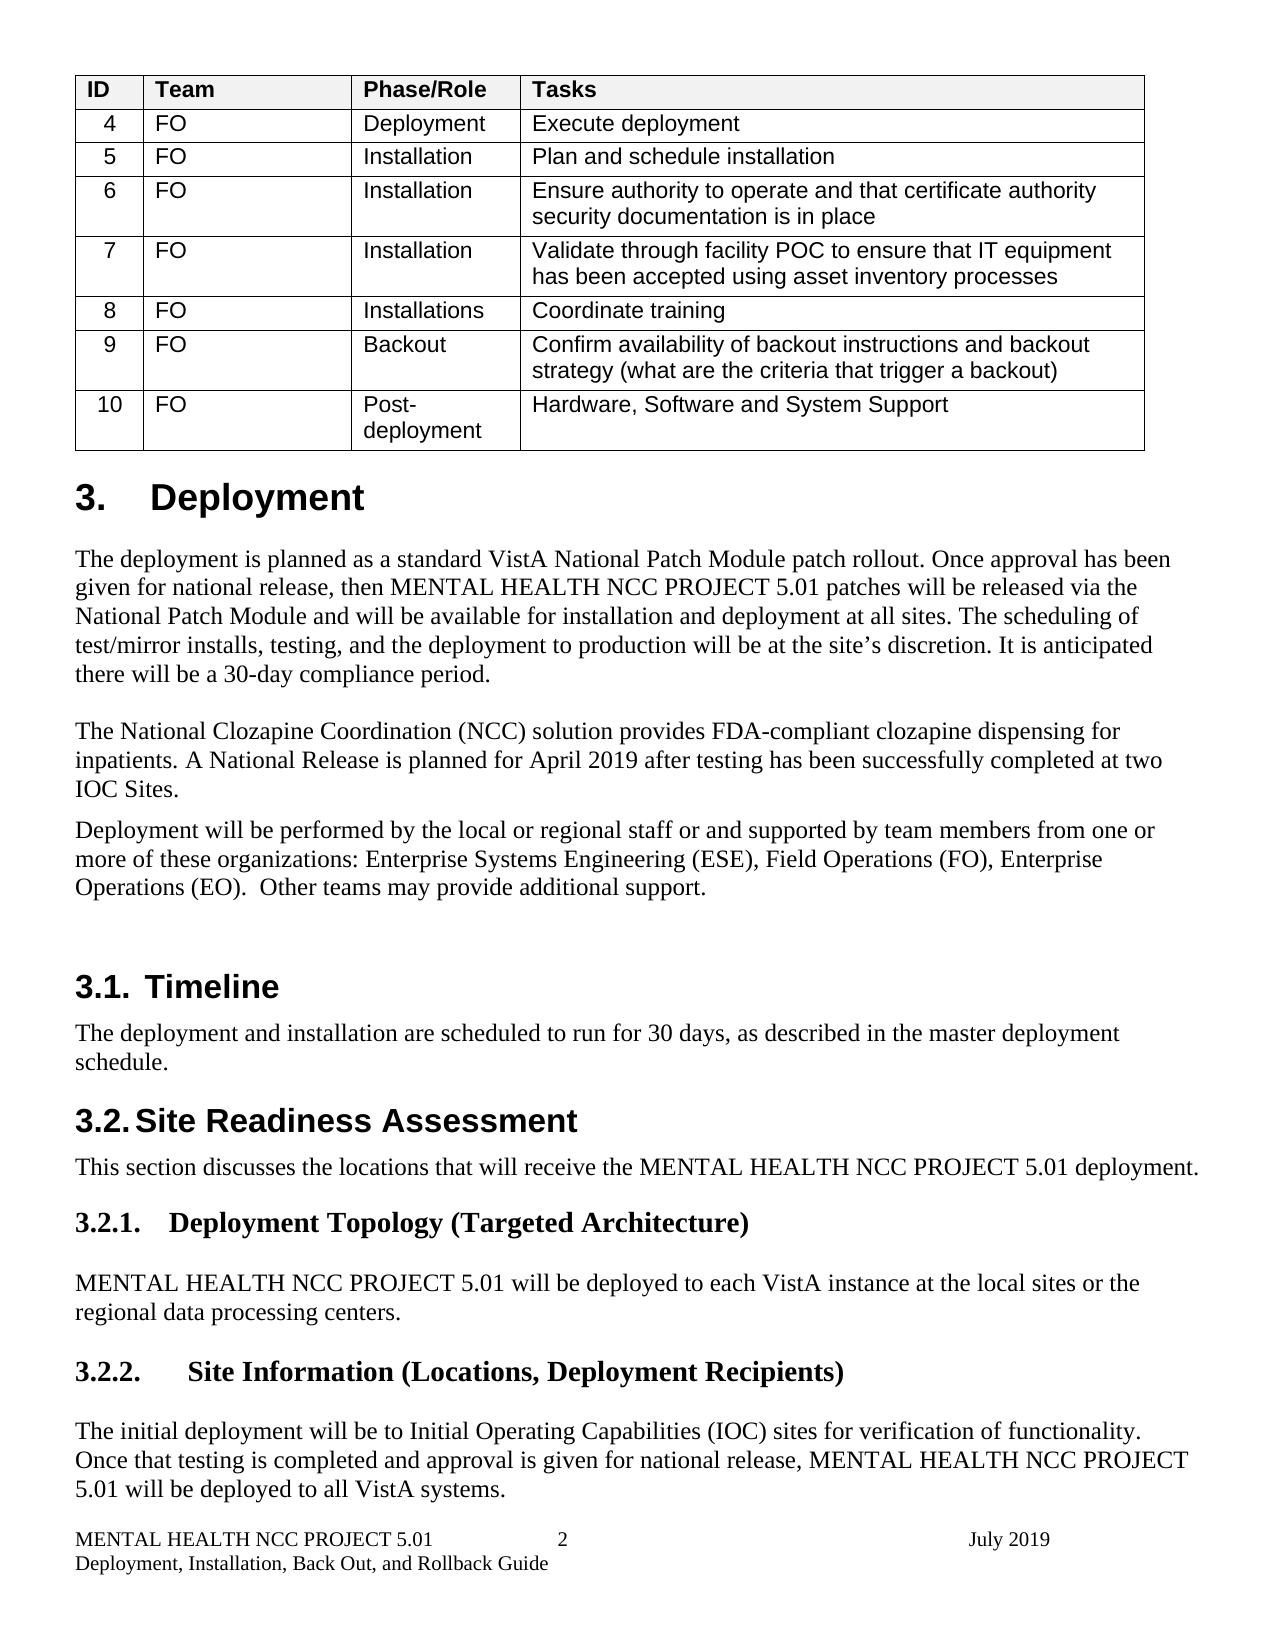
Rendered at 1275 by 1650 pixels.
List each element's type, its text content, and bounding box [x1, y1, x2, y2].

table_cell Hardware, Software and System Support [521, 391, 1144, 449]
table_cell Ensure authority to operate and that certificate authority security documentation is in place [521, 177, 1144, 236]
table_cell 4 [76, 110, 143, 142]
table_cell FO [144, 237, 351, 296]
table_cell Post-deployment [352, 391, 520, 449]
table_cell Installation [352, 177, 520, 236]
text Deployment will be performed by the local or regional staff or and supported by team members from one or more of these organizations: Enterprise Systems Engineering (ESE), Field Operations (FO), Enterprise Operations (EO). Other teams may provide additional support. [75, 815, 1200, 901]
text The deployment and installation are scheduled to run for 30 days, as described in the master deployment schedule. [75, 1018, 1200, 1076]
table_cell Validate through facility POC to ensure that IT equipment has been accepted using asset inventory processes [521, 237, 1144, 296]
text The initial deployment will be to Initial Operating Capabilities (IOC) sites for verification of functionality. Once that testing is completed and approval is given for national release, MENTAL HEALTH NCC PROJECT 5.01 will be deployed to all VistA systems. [75, 1416, 1200, 1503]
table_cell 7 [76, 237, 143, 296]
text This section discusses the locations that will receive the MENTAL HEALTH NCC PROJECT 5.01 deployment. [75, 1152, 1200, 1181]
table_header Team [144, 76, 351, 109]
table_cell FO [144, 177, 351, 236]
text MENTAL HEALTH NCC PROJECT 5.01 will be deployed to each VistA instance at the local sites or the regional data processing centers. [75, 1268, 1200, 1325]
table_cell Execute deployment [521, 110, 1144, 142]
text The deployment is planned as a standard VistA National Patch Module patch rollout. Once approval has been given for national release, then MENTAL HEALTH NCC PROJECT 5.01 patches will be released via the National Patch Module and will be available for installation and deployment at all sites. The scheduling of test/mirror installs, testing, and the deployment to production will be at the site’s discretion. It is anticipated there will be a 30-day compliance period. [75, 544, 1200, 687]
table_cell Coordinate training [521, 297, 1144, 329]
table_cell Plan and schedule installation [521, 143, 1144, 176]
subtitle Deployment Topology (Targeted Architecture) [75, 1206, 1200, 1239]
table_cell 8 [76, 297, 143, 329]
table_cell 9 [76, 331, 143, 389]
table_cell FO [144, 297, 351, 329]
subtitle Timeline [75, 967, 1200, 1006]
subtitle Site Information (Locations, Deployment Recipients) [75, 1354, 1200, 1388]
subtitle Deployment [75, 476, 1200, 519]
subtitle Site Readiness Assessment [75, 1101, 1200, 1139]
table_cell FO [144, 391, 351, 449]
table_cell FO [144, 331, 351, 389]
table_cell Installation [352, 143, 520, 176]
table_header Phase/Role [352, 76, 520, 109]
table_cell Installation [352, 237, 520, 296]
table_header ID [76, 76, 143, 109]
text The National Clozapine Coordination (NCC) solution provides FDA-compliant clozapine dispensing for inpatients. A National Release is planned for April 2019 after testing has been successfully completed at two IOC Sites. [75, 716, 1200, 802]
table_cell Deployment [352, 110, 520, 142]
table_cell 5 [76, 143, 143, 176]
table_cell 6 [76, 177, 143, 236]
table_cell Confirm availability of backout instructions and backout strategy (what are the criteria that trigger a backout) [521, 331, 1144, 389]
table_cell Backout [352, 331, 520, 389]
table_header Tasks [521, 76, 1144, 109]
table_cell FO [144, 143, 351, 176]
table_cell FO [144, 110, 351, 142]
table_cell 10 [76, 391, 143, 449]
table_cell Installations [352, 297, 520, 329]
